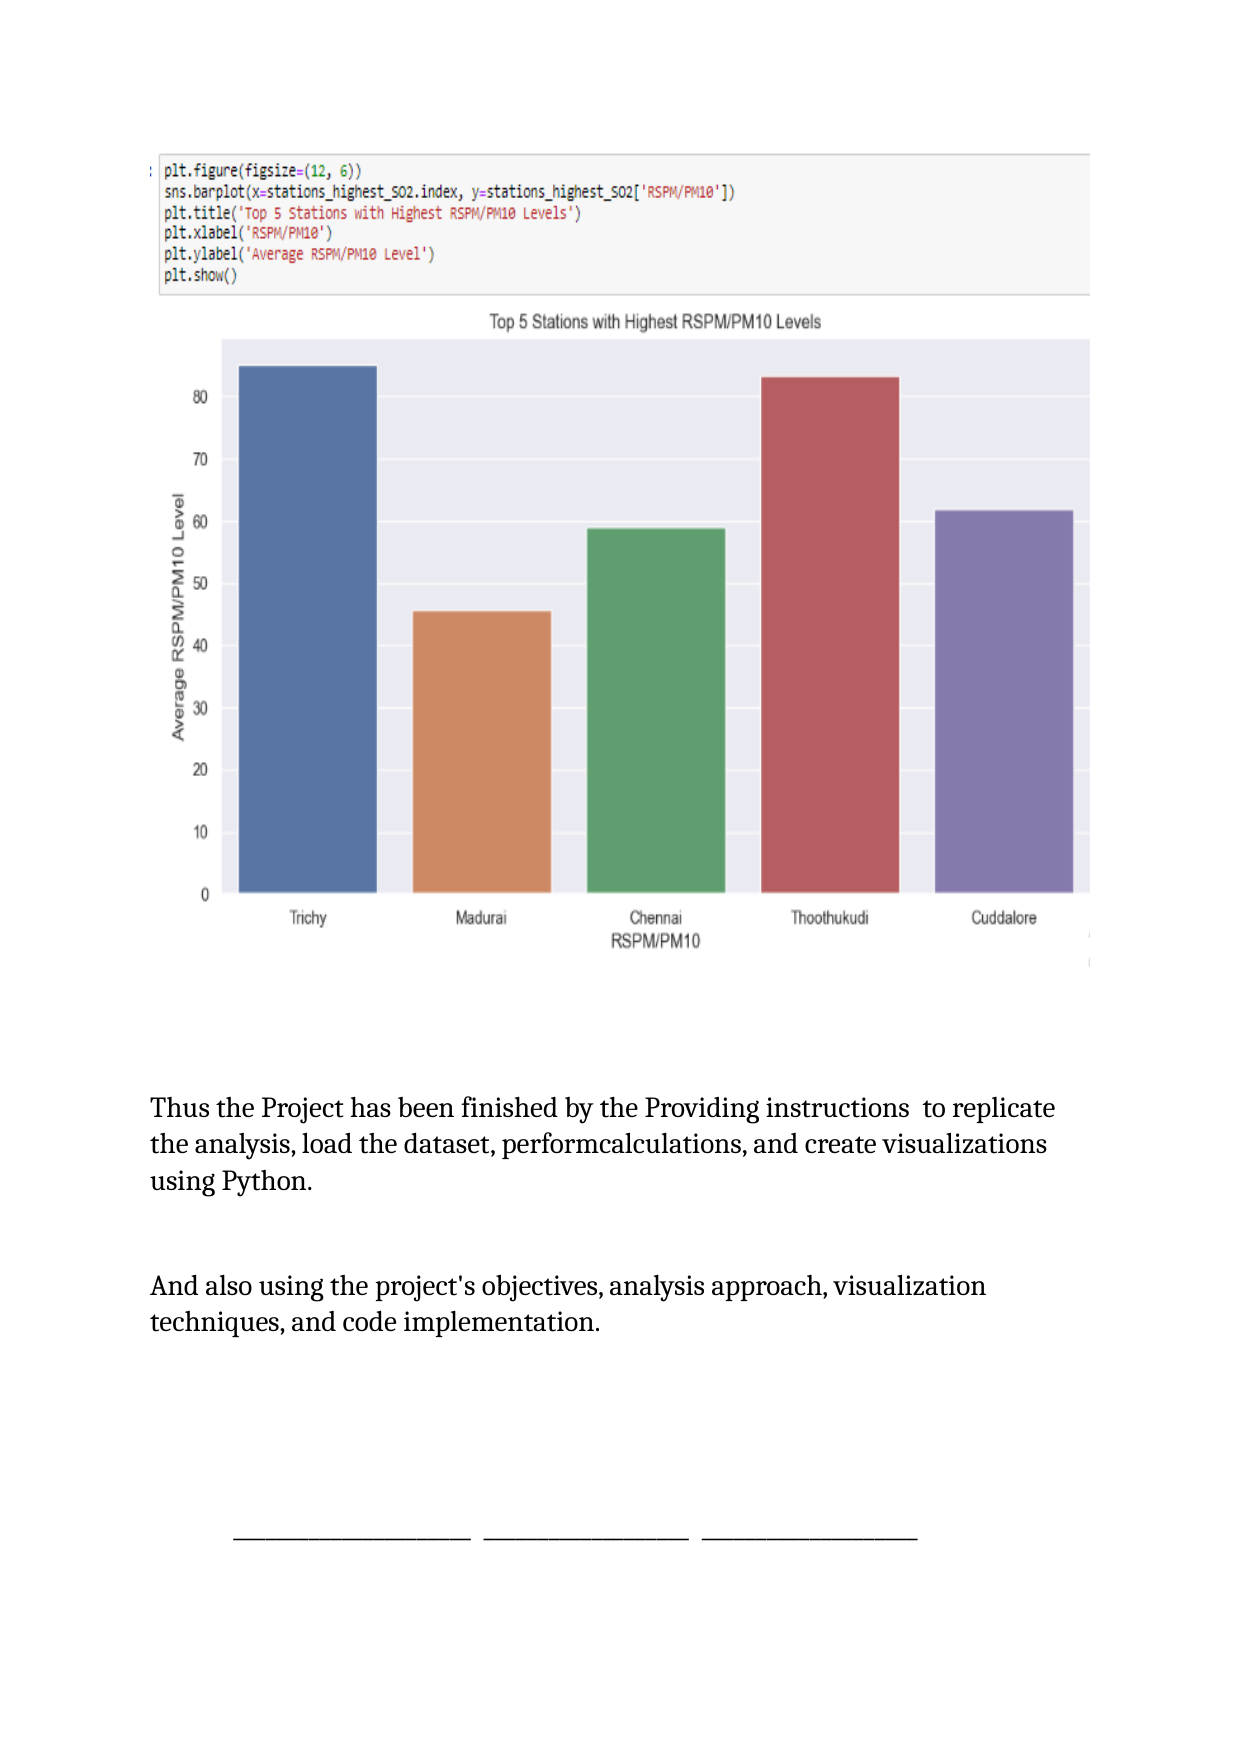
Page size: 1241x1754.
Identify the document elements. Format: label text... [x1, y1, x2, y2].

text ______________________ ___________________ ____________________ [150, 1511, 1090, 1544]
text And also using the project's objectives, analysis approach, visualization techniques, and code implementation. [150, 1269, 1090, 1339]
picture [150, 150, 1090, 967]
text Thus the Project has been finished by the Providing instructions to replicate the analysis, load the dataset, performcalculations, and create visualizations using Python. [150, 1091, 1090, 1197]
